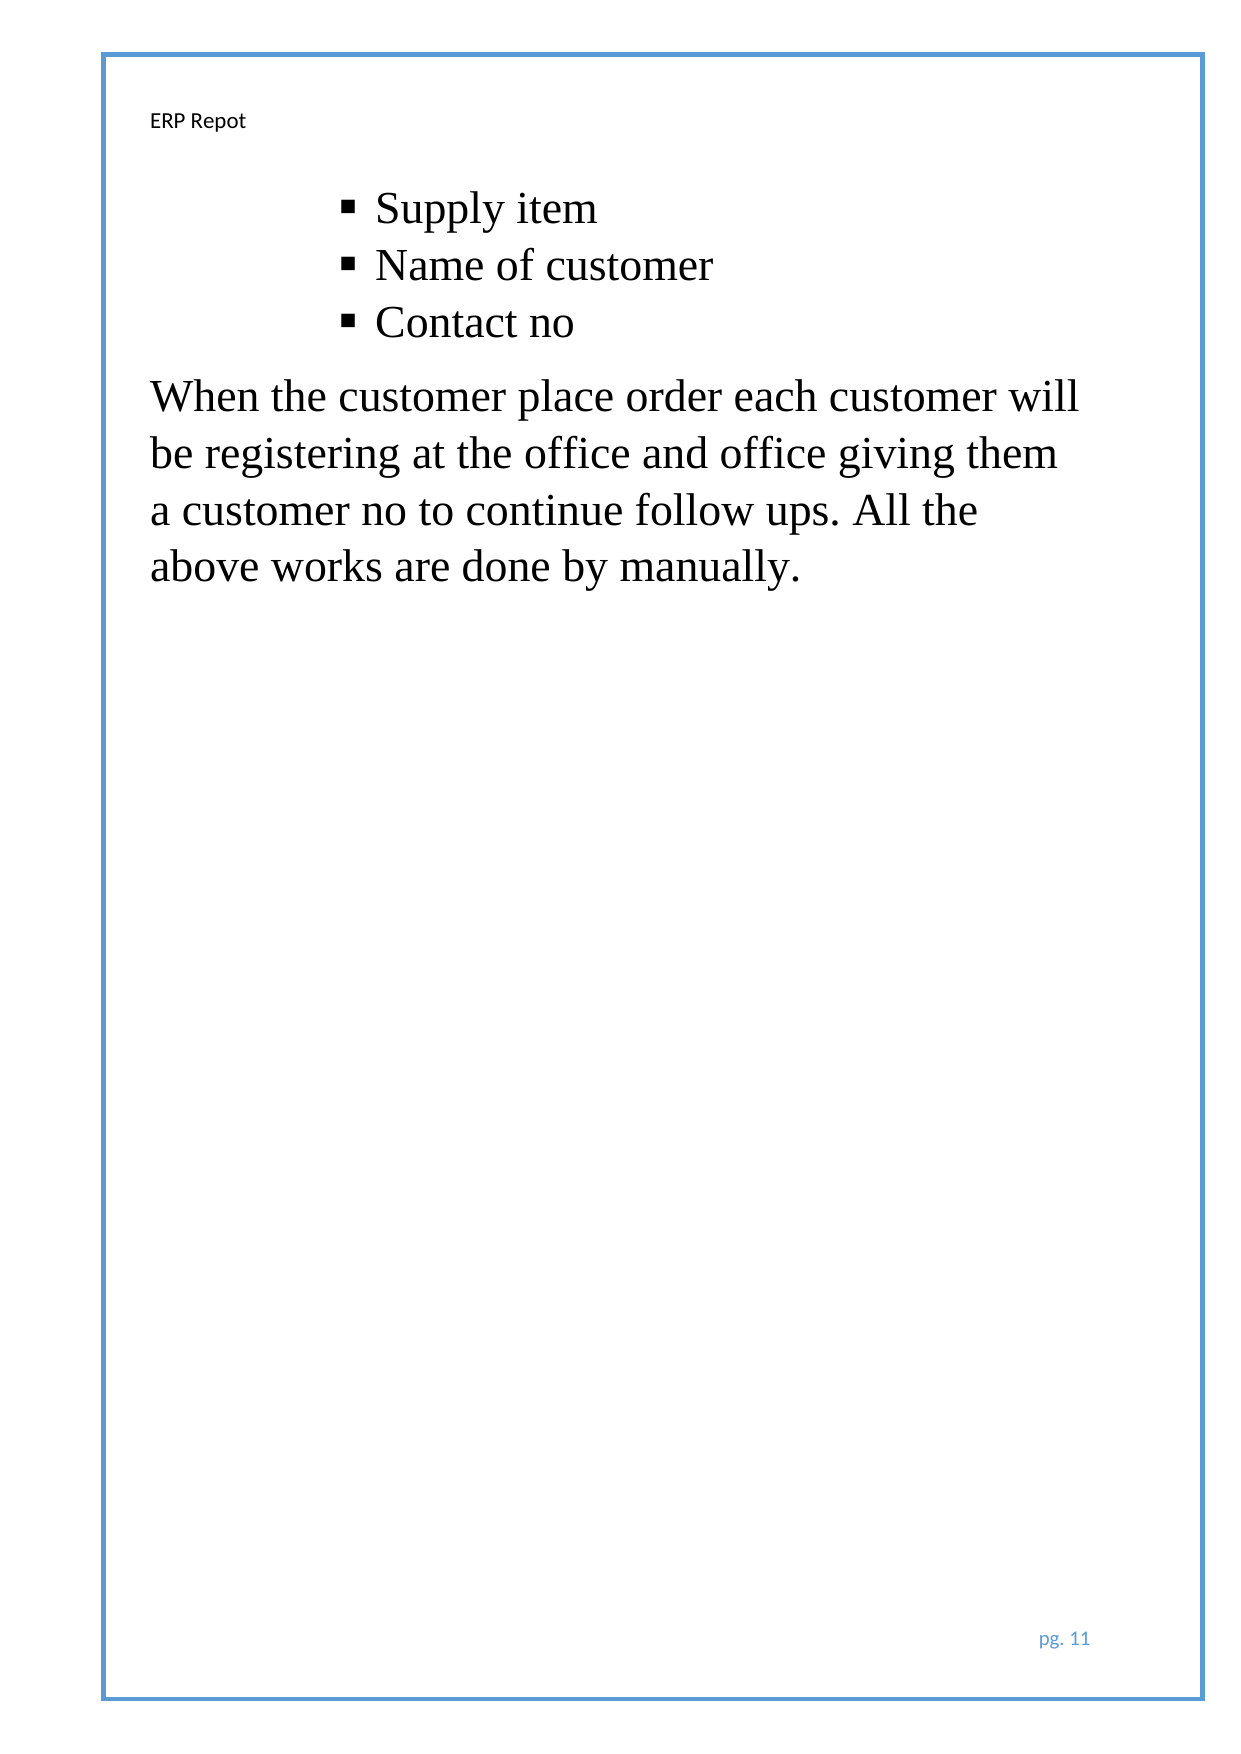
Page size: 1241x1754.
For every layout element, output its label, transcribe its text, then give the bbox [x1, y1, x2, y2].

list Supply item [337, 181, 1090, 234]
list Name of customer [337, 238, 1090, 291]
list Contact no [337, 295, 1090, 348]
text When the customer place order each customer will be registering at the office and office giving them a customer no to continue follow ups. All the above works are done by manually. [150, 368, 1090, 592]
